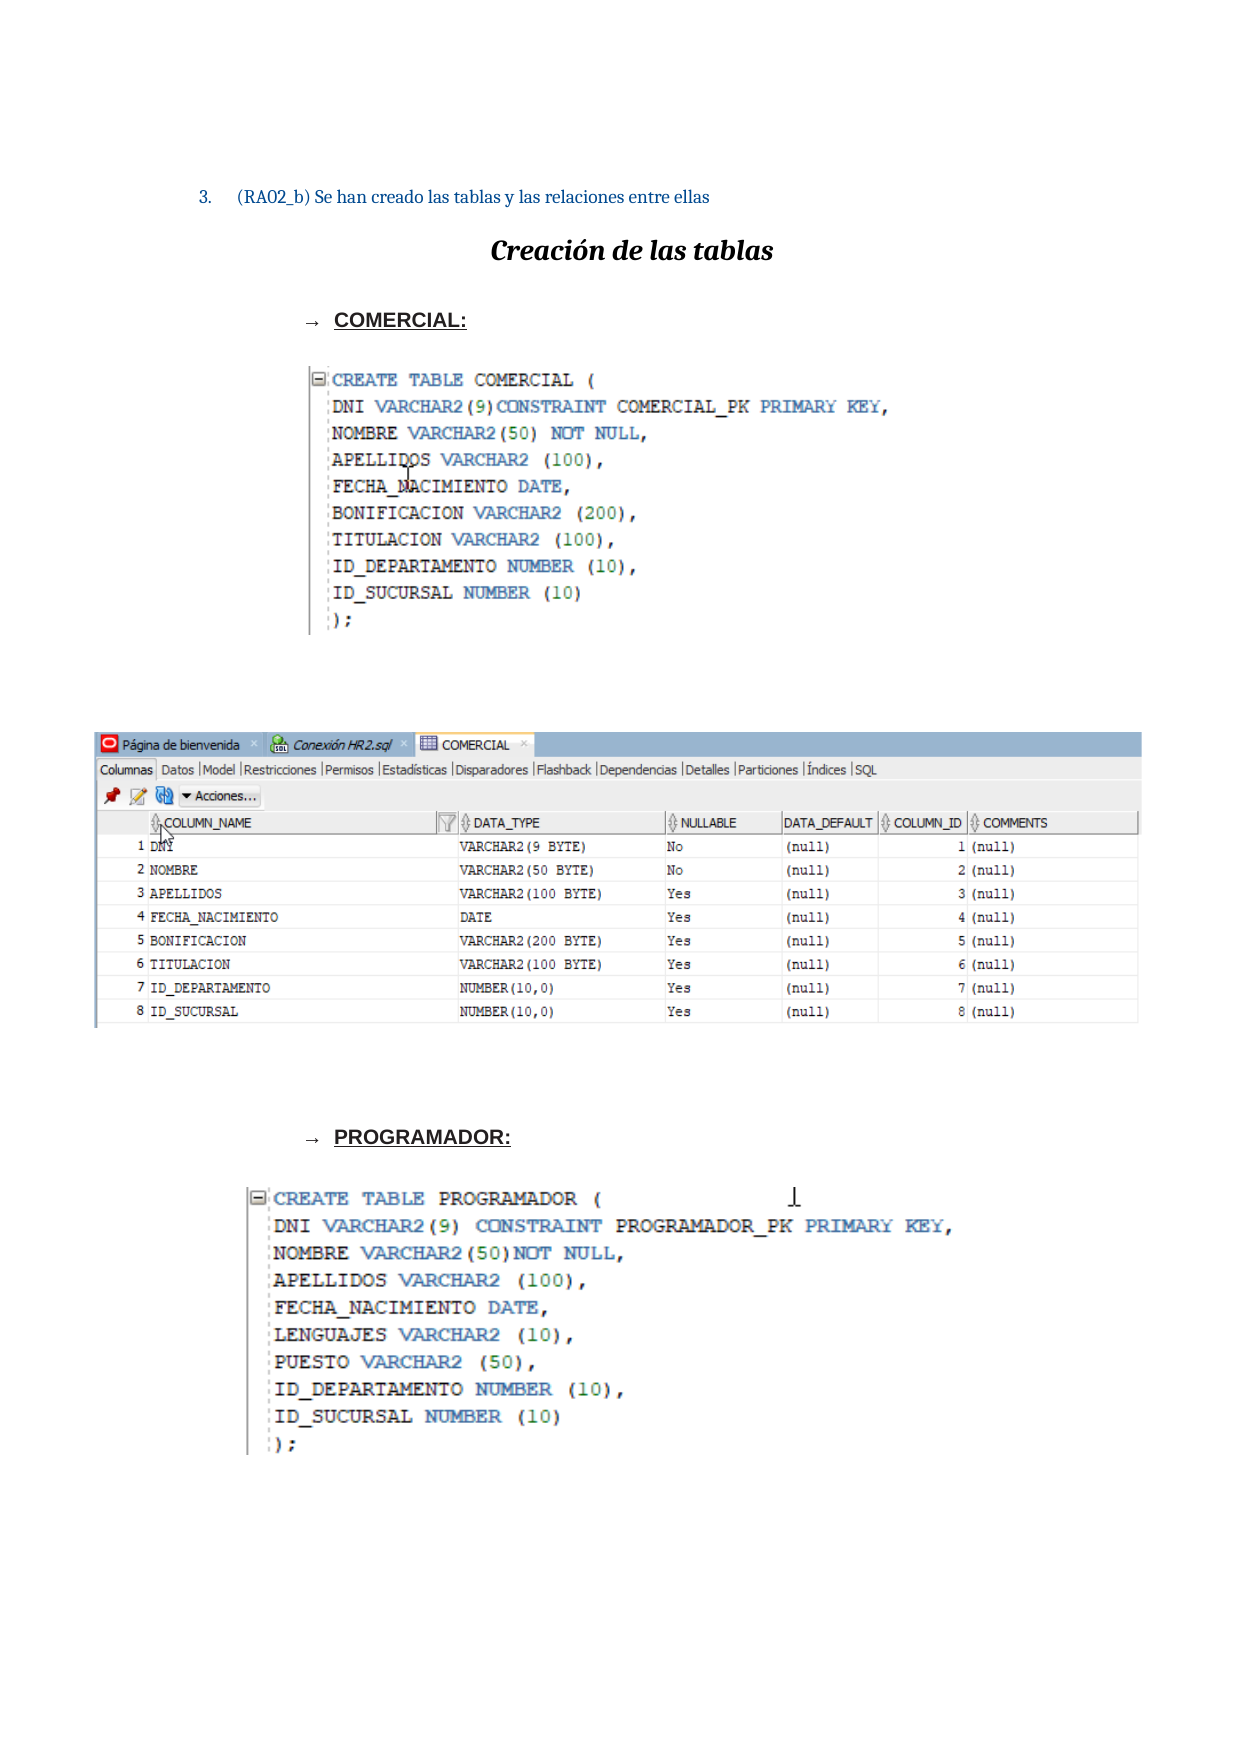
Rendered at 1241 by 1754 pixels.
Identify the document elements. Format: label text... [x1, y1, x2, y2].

picture [94, 732, 1142, 1028]
text → COMERCIAL: [302, 308, 1060, 332]
subtitle (RA02_b) Se han creado las tablas y las relaciones entre ellas [199, 162, 1067, 209]
picture [298, 366, 907, 635]
picture [236, 1187, 969, 1455]
text → PROGRAMADOR: [302, 1125, 1060, 1149]
subtitle Creación de las tablas [199, 234, 1065, 268]
